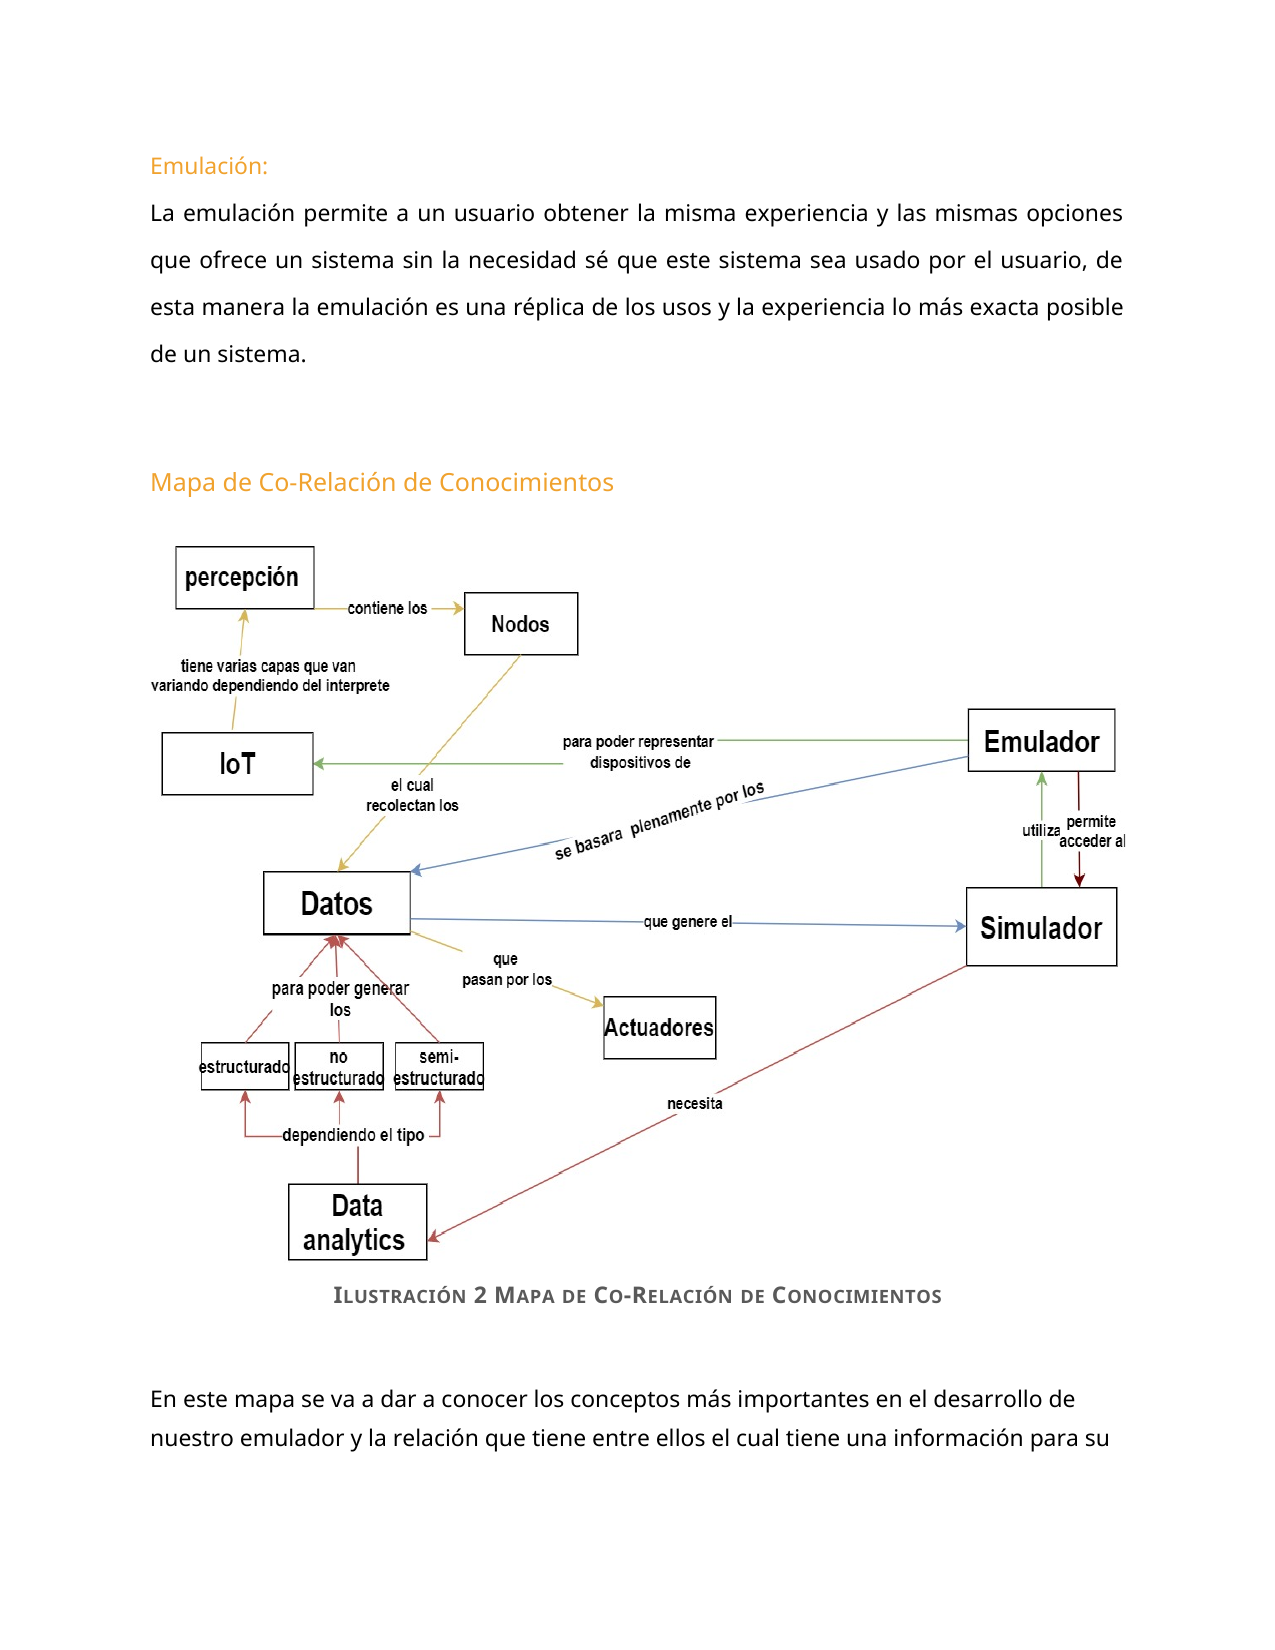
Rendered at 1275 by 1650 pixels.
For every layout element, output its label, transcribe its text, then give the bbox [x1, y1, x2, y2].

subtitle Emulación: [150, 150, 1125, 181]
subtitle Mapa de Co-Relación de Conocimientos [150, 464, 1125, 499]
text Ilustración 2 Mapa de Co-Relación de Conocimientos [150, 1279, 1125, 1311]
picture [150, 546, 1125, 1263]
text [150, 1383, 1125, 1453]
text La emulación permite a un usuario obtener la misma experiencia y las mismas opciones que ofrece un sistema sin la necesidad sé que este sistema sea usado por el usuario, de esta manera la emulación es una réplica de los usos y la experiencia lo más exacta posible de un sistema. [150, 197, 1125, 369]
